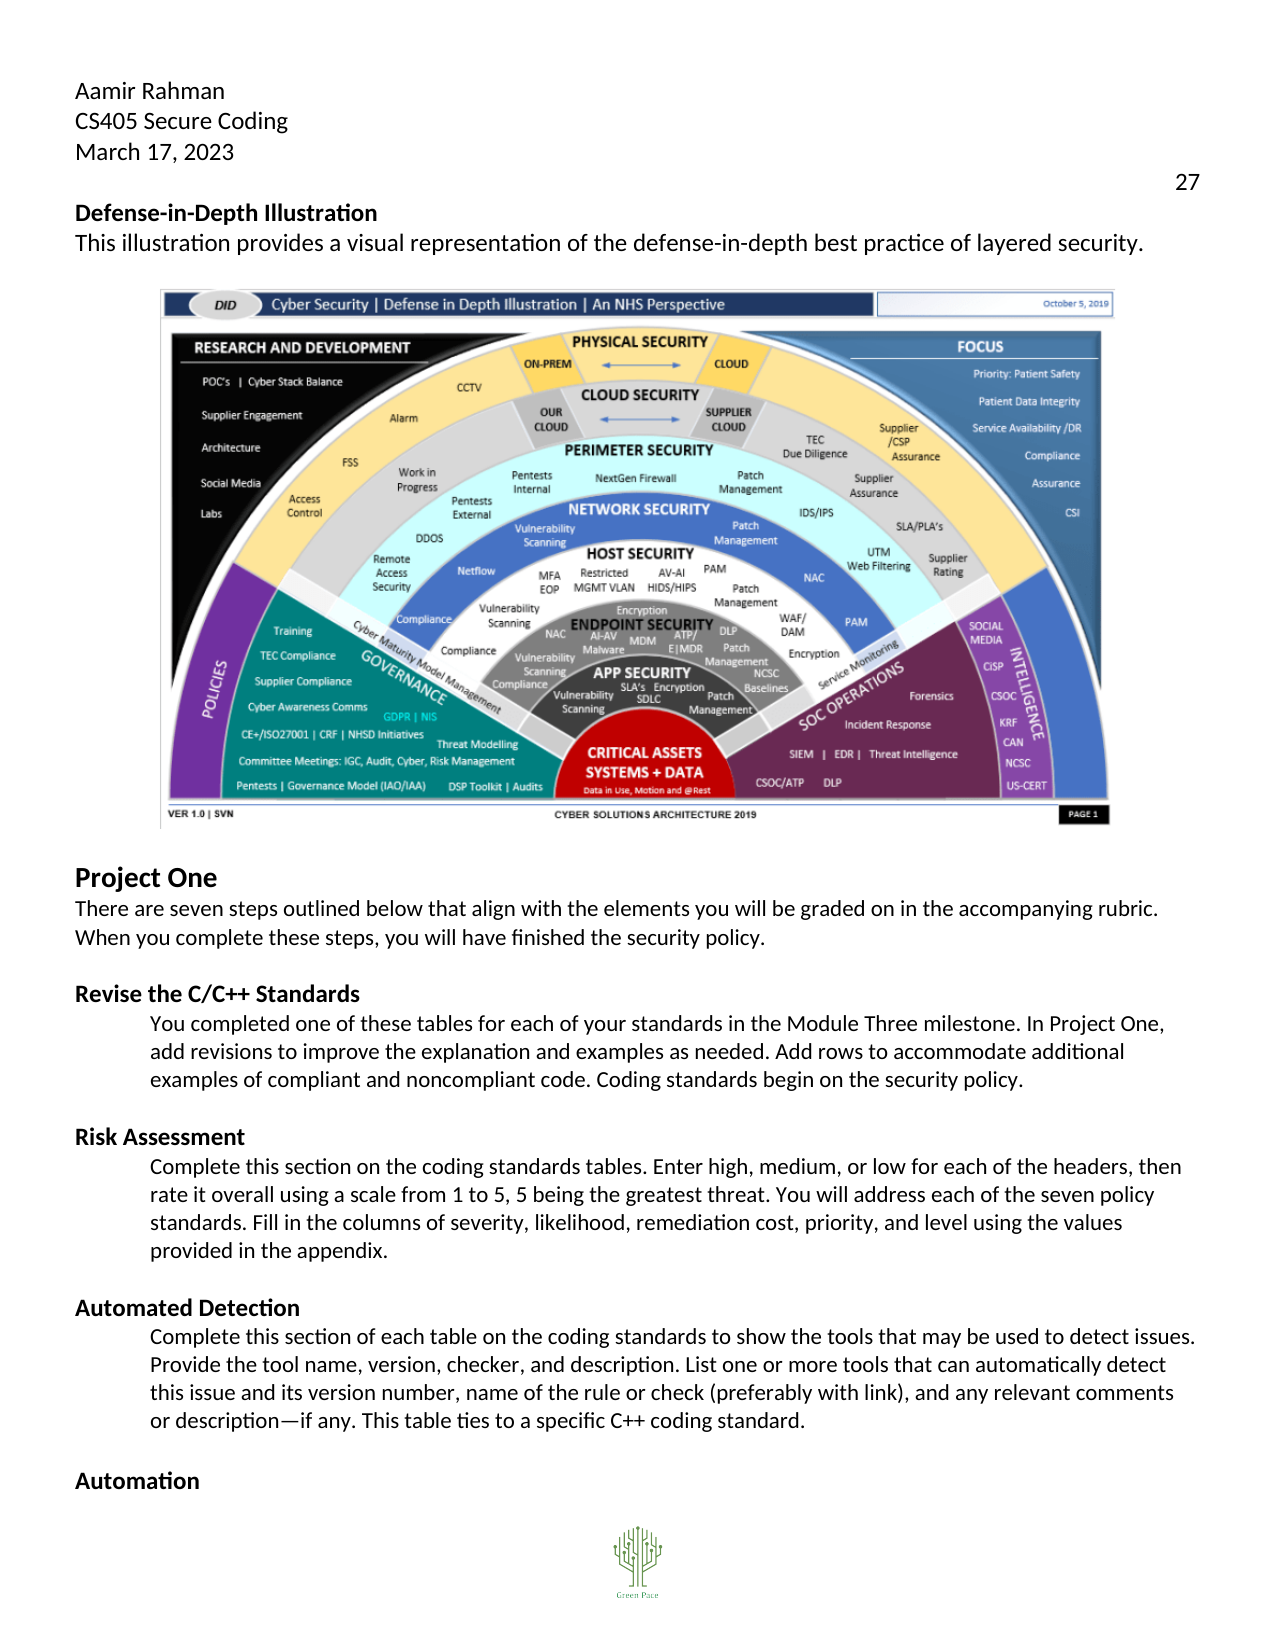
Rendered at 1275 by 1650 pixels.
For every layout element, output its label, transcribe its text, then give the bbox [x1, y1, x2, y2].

picture [605, 1521, 670, 1606]
subtitle Automation [75, 1465, 1200, 1496]
subtitle Revise the C/C++ Standards [75, 979, 1200, 1009]
text There are seven steps outlined below that align with the elements you will be graded on in the accompanying rubric. When you complete these steps, you will have finished the security policy. [75, 894, 1200, 951]
subtitle Project One [75, 859, 1200, 894]
text Complete this section on the coding standards tables. Enter high, medium, or low for each of the headers, then rate it overall using a scale from 1 to 5, 5 being the greatest threat. You will address each of the seven policy standards. Fill in the columns of severity, likelihood, remediation cost, priority, and level using the values provided in the appendix. [150, 1152, 1200, 1264]
subtitle Defense-in-Depth Illustration [75, 197, 1200, 228]
text Complete this section of each table on the coding standards to show the tools that may be used to detect issues. Provide the tool name, version, checker, and description. List one or more tools that can automatically detect this issue and its version number, name of the rule or check (preferably with link), and any relevant comments or description—if any. This table ties to a specific C++ coding standard. [150, 1322, 1200, 1434]
subtitle Automated Detection [75, 1292, 1200, 1322]
text You completed one of these tables for each of your standards in the Module Three milestone. In Project One, add revisions to improve the explanation and examples as needed. Add rows to accommodate additional examples of compliant and noncompliant code. Coding standards begin on the security policy. [150, 1009, 1200, 1093]
picture [159, 288, 1116, 829]
text This illustration provides a visual representation of the defense-in-depth best practice of layered security. [75, 228, 1200, 258]
subtitle Risk Assessment [75, 1121, 1200, 1152]
